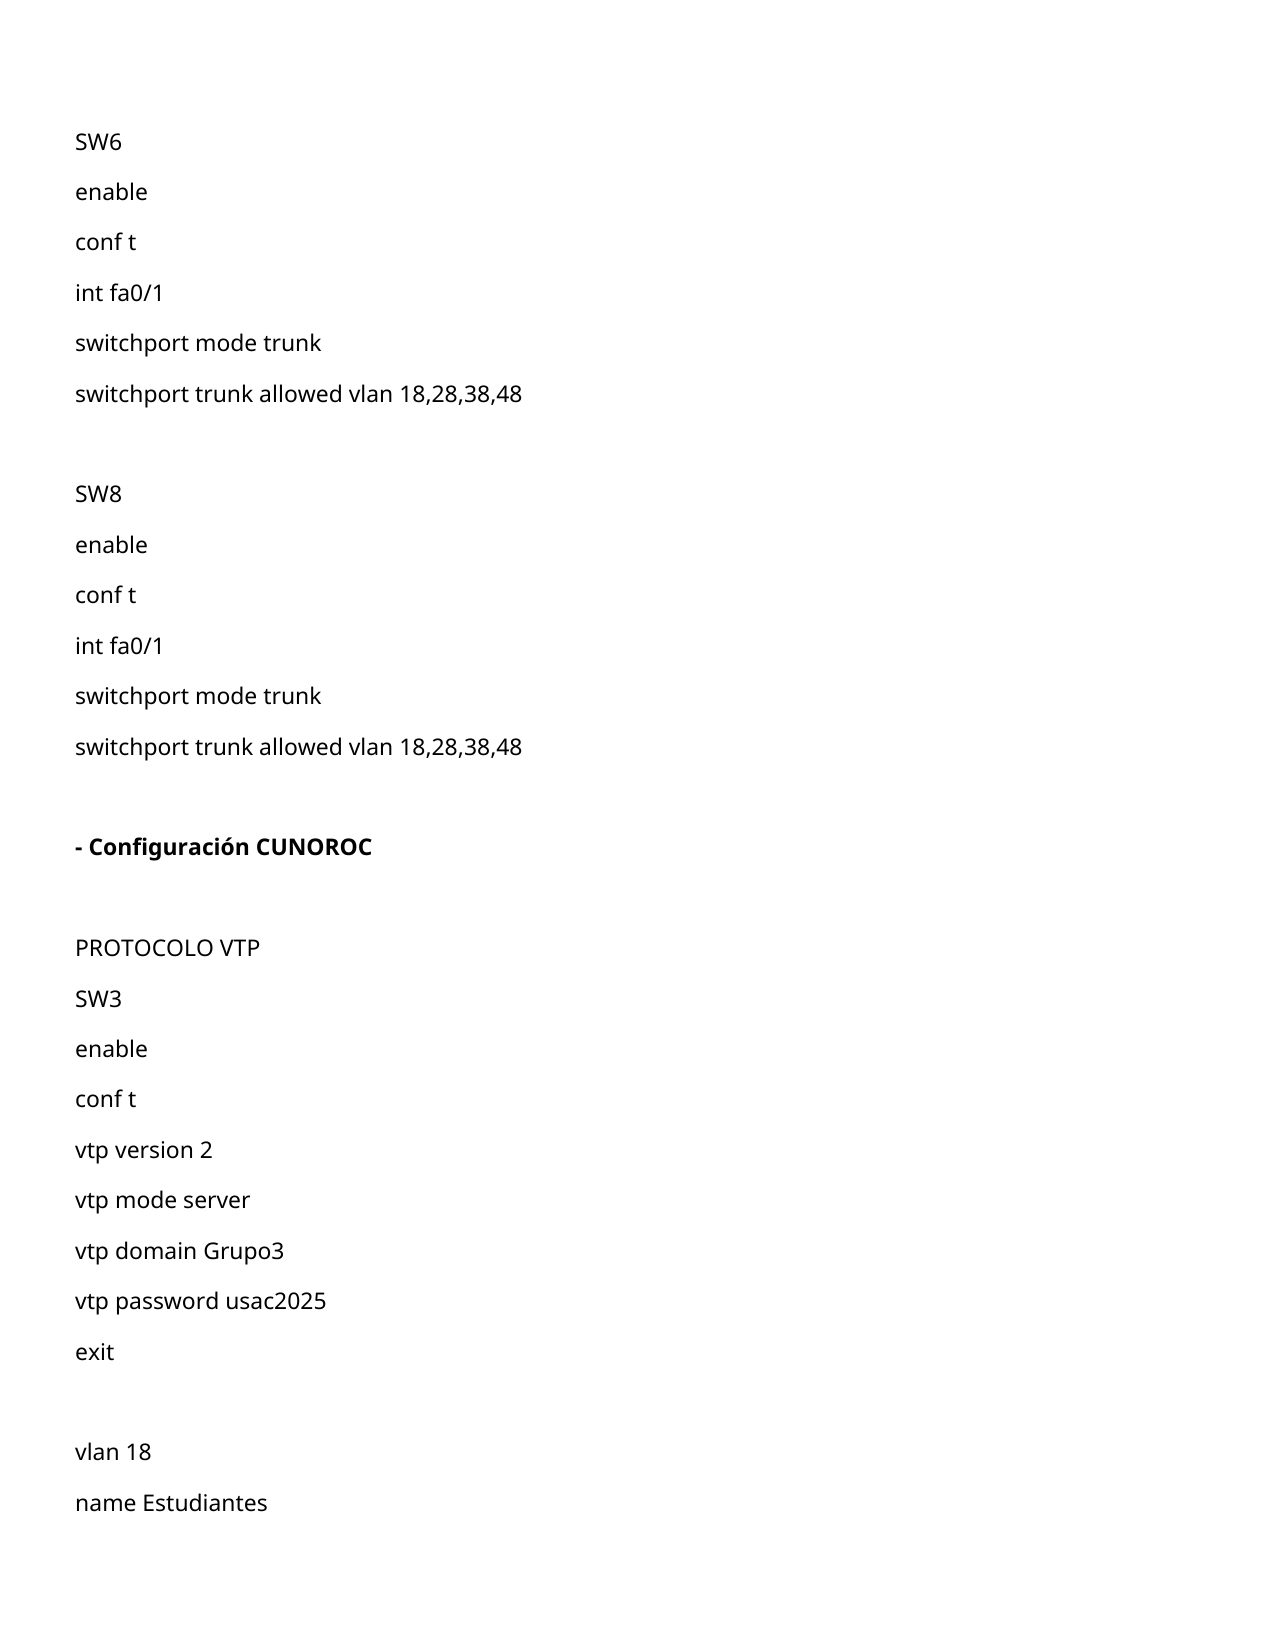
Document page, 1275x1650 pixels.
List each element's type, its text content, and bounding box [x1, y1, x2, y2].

text SW8 [75, 478, 1200, 509]
text enable [75, 529, 1200, 560]
text int fa0/1 [75, 277, 1200, 308]
text vtp password usac2025 [75, 1285, 1200, 1316]
text enable [75, 176, 1200, 207]
text vlan 18 [75, 1436, 1200, 1467]
text PROTOCOLO VTP [75, 932, 1200, 963]
text vtp version 2 [75, 1134, 1200, 1165]
text switchport trunk allowed vlan 18,28,38,48 [75, 730, 1200, 762]
text conf t [75, 1083, 1200, 1114]
text conf t [75, 579, 1200, 610]
text - Configuración CUNOROC [75, 831, 1200, 862]
text vtp mode server [75, 1184, 1200, 1215]
text switchport mode trunk [75, 327, 1200, 358]
text switchport mode trunk [75, 680, 1200, 711]
text vtp domain Grupo3 [75, 1234, 1200, 1266]
text switchport trunk allowed vlan 18,28,38,48 [75, 377, 1200, 409]
text SW6 [75, 125, 1200, 157]
text name Estudiantes [75, 1487, 1200, 1518]
text int fa0/1 [75, 629, 1200, 661]
text SW3 [75, 982, 1200, 1014]
text conf t [75, 226, 1200, 257]
text enable [75, 1033, 1200, 1064]
text exit [75, 1335, 1200, 1367]
